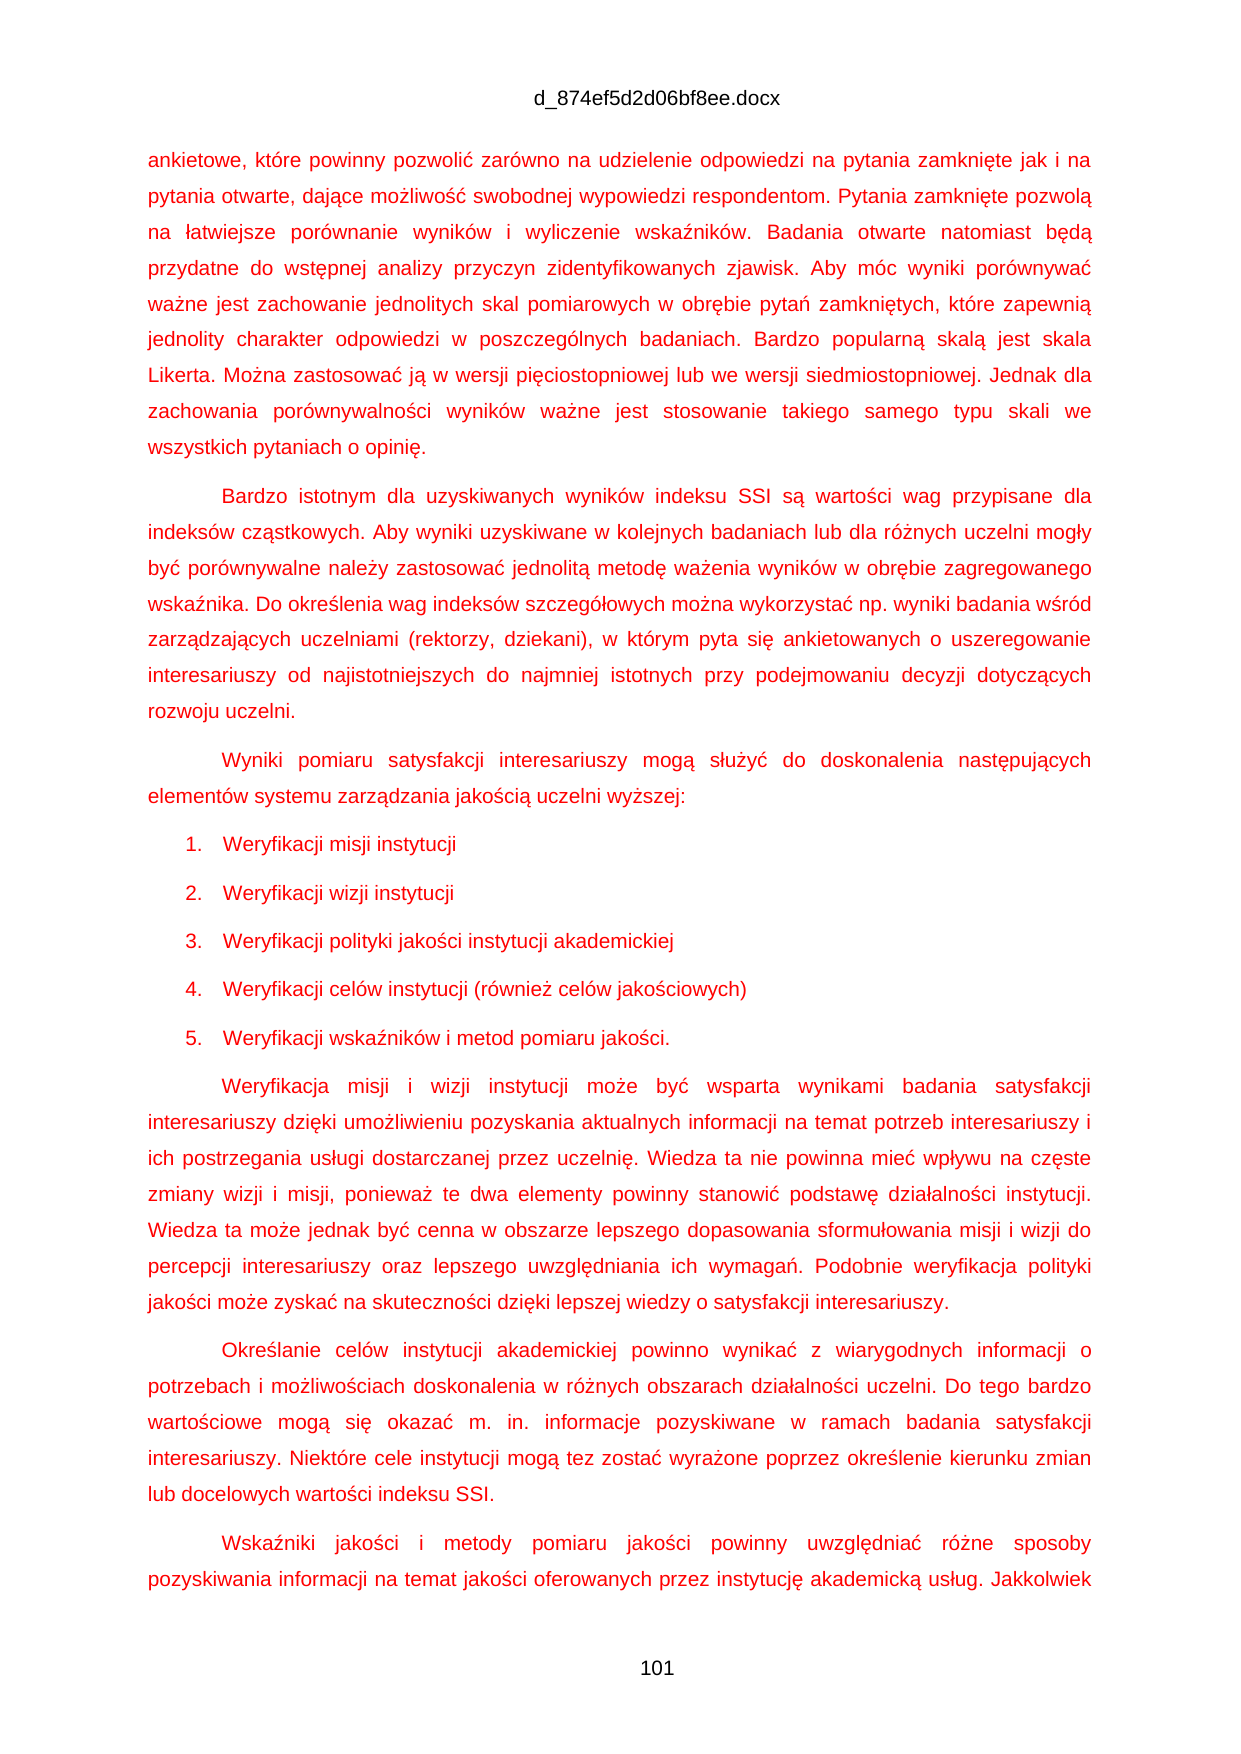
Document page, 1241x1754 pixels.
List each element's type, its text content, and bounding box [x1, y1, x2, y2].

text Bardzo istotnym dla uzyskiwanych wyników indeksu SSI są wartości wag przypisane dla indeksów cząstkowych. Aby wyniki uzyskiwane w kolejnych badaniach lub dla różnych uczelni mogły być porównywalne należy zastosować jednolitą metodę ważenia wyników w obrębie zagregowanego wskaźnika. Do określenia wag indeksów szczegółowych można wykorzystać np. wyniki badania wśród zarządzających uczelniami (rektorzy, dziekani), w którym pyta się ankietowanych o uszeregowanie interesariuszy od najistotniejszych do najmniej istotnych przy podejmowaniu decyzji dotyczących rozwoju uczelni. [148, 483, 1093, 723]
text Weryfikacja misji i wizji instytucji może być wsparta wynikami badania satysfakcji interesariuszy dzięki umożliwieniu pozyskania aktualnych informacji na temat potrzeb interesariuszy i ich postrzegania usługi dostarczanej przez uczelnię. Wiedza ta nie powinna mieć wpływu na częste zmiany wizji i misji, ponieważ te dwa elementy powinny stanowić podstawę działalności instytucji. Wiedza ta może jednak być cenna w obszarze lepszego dopasowania sformułowania misji i wizji do percepcji interesariuszy oraz lepszego uwzględniania ich wymagań. Podobnie weryfikacja polityki jakości może zyskać na skuteczności dzięki lepszej wiedzy o satysfakcji interesariuszy. [148, 1074, 1093, 1314]
list Weryfikacji polityki jakości instytucji akademickiej [185, 929, 1093, 953]
list Weryfikacji misji instytucji [185, 832, 1093, 856]
text Określanie celów instytucji akademickiej powinno wynikać z wiarygodnych informacji o potrzebach i możliwościach doskonalenia w różnych obszarach działalności uczelni. Do tego bardzo wartościowe mogą się okazać m. in. informacje pozyskiwane w ramach badania satysfakcji interesariuszy. Niektóre cele instytucji mogą tez zostać wyrażone poprzez określenie kierunku zmian lub docelowych wartości indeksu SSI. [148, 1338, 1093, 1506]
text Wyniki pomiaru satysfakcji interesariuszy mogą służyć do doskonalenia następujących elementów systemu zarządzania jakością uczelni wyższej: [148, 748, 1093, 807]
list Weryfikacji wskaźników i metod pomiaru jakości. [185, 1026, 1093, 1050]
list Weryfikacji wizji instytucji [185, 880, 1093, 904]
list Weryfikacji celów instytucji (również celów jakościowych) [185, 977, 1093, 1001]
